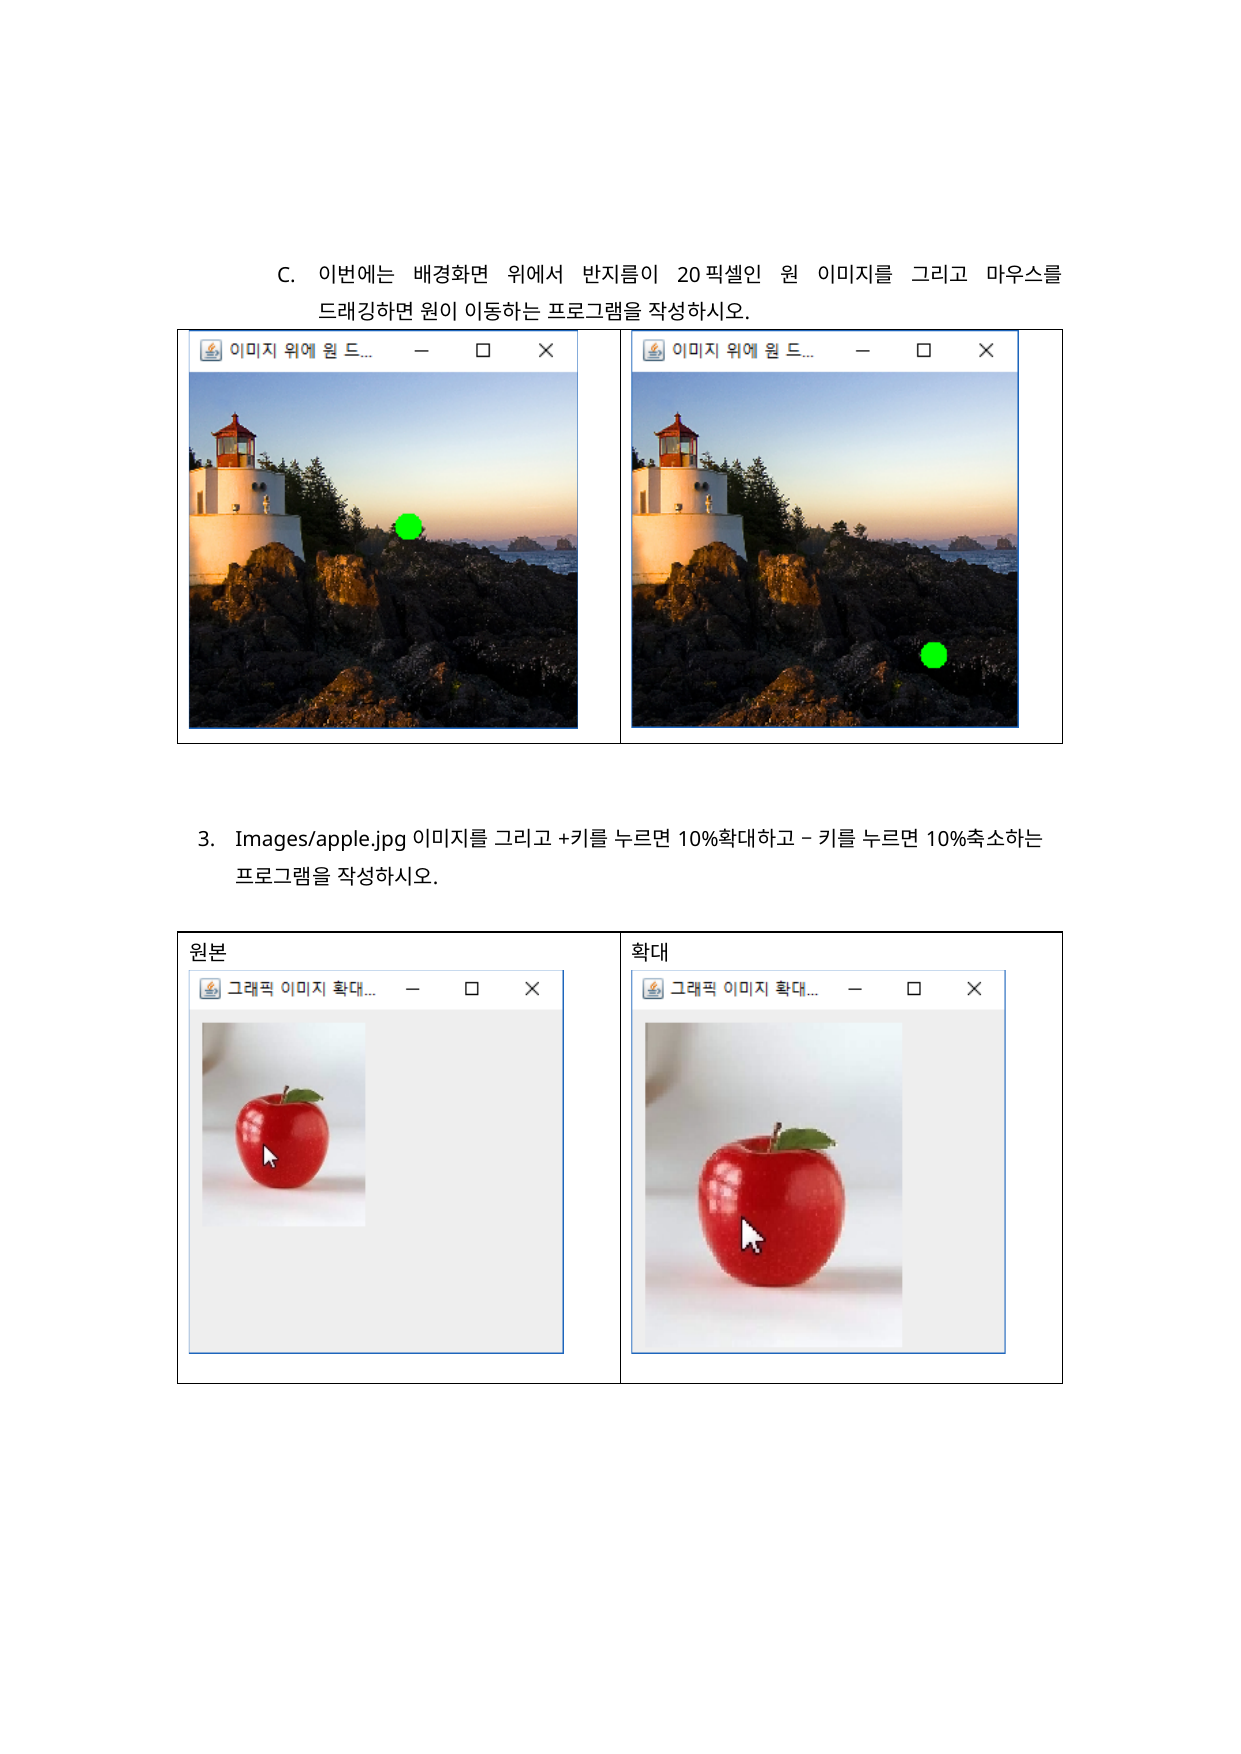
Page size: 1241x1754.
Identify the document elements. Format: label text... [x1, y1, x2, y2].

picture [188, 970, 564, 1354]
picture [188, 330, 578, 729]
picture [631, 330, 1019, 728]
table_header 확대 [621, 933, 1062, 1382]
table_header [178, 330, 620, 743]
picture [631, 970, 1006, 1354]
table_header 원본 [178, 933, 620, 1382]
list Images/apple.jpg 이미지를 그리고 +키를 누르면 10%확대하고 – 키를 누르면 10%축소하는 프로그램을 작성하시오. [198, 819, 1063, 894]
table_header [621, 330, 1062, 743]
list 이번에는 배경화면 위에서 반지름이 20픽셀인 원 이미지를 그리고 마우스를 드래깅하면 원이 이동하는 프로그램을 작성하시오. [277, 254, 1063, 329]
